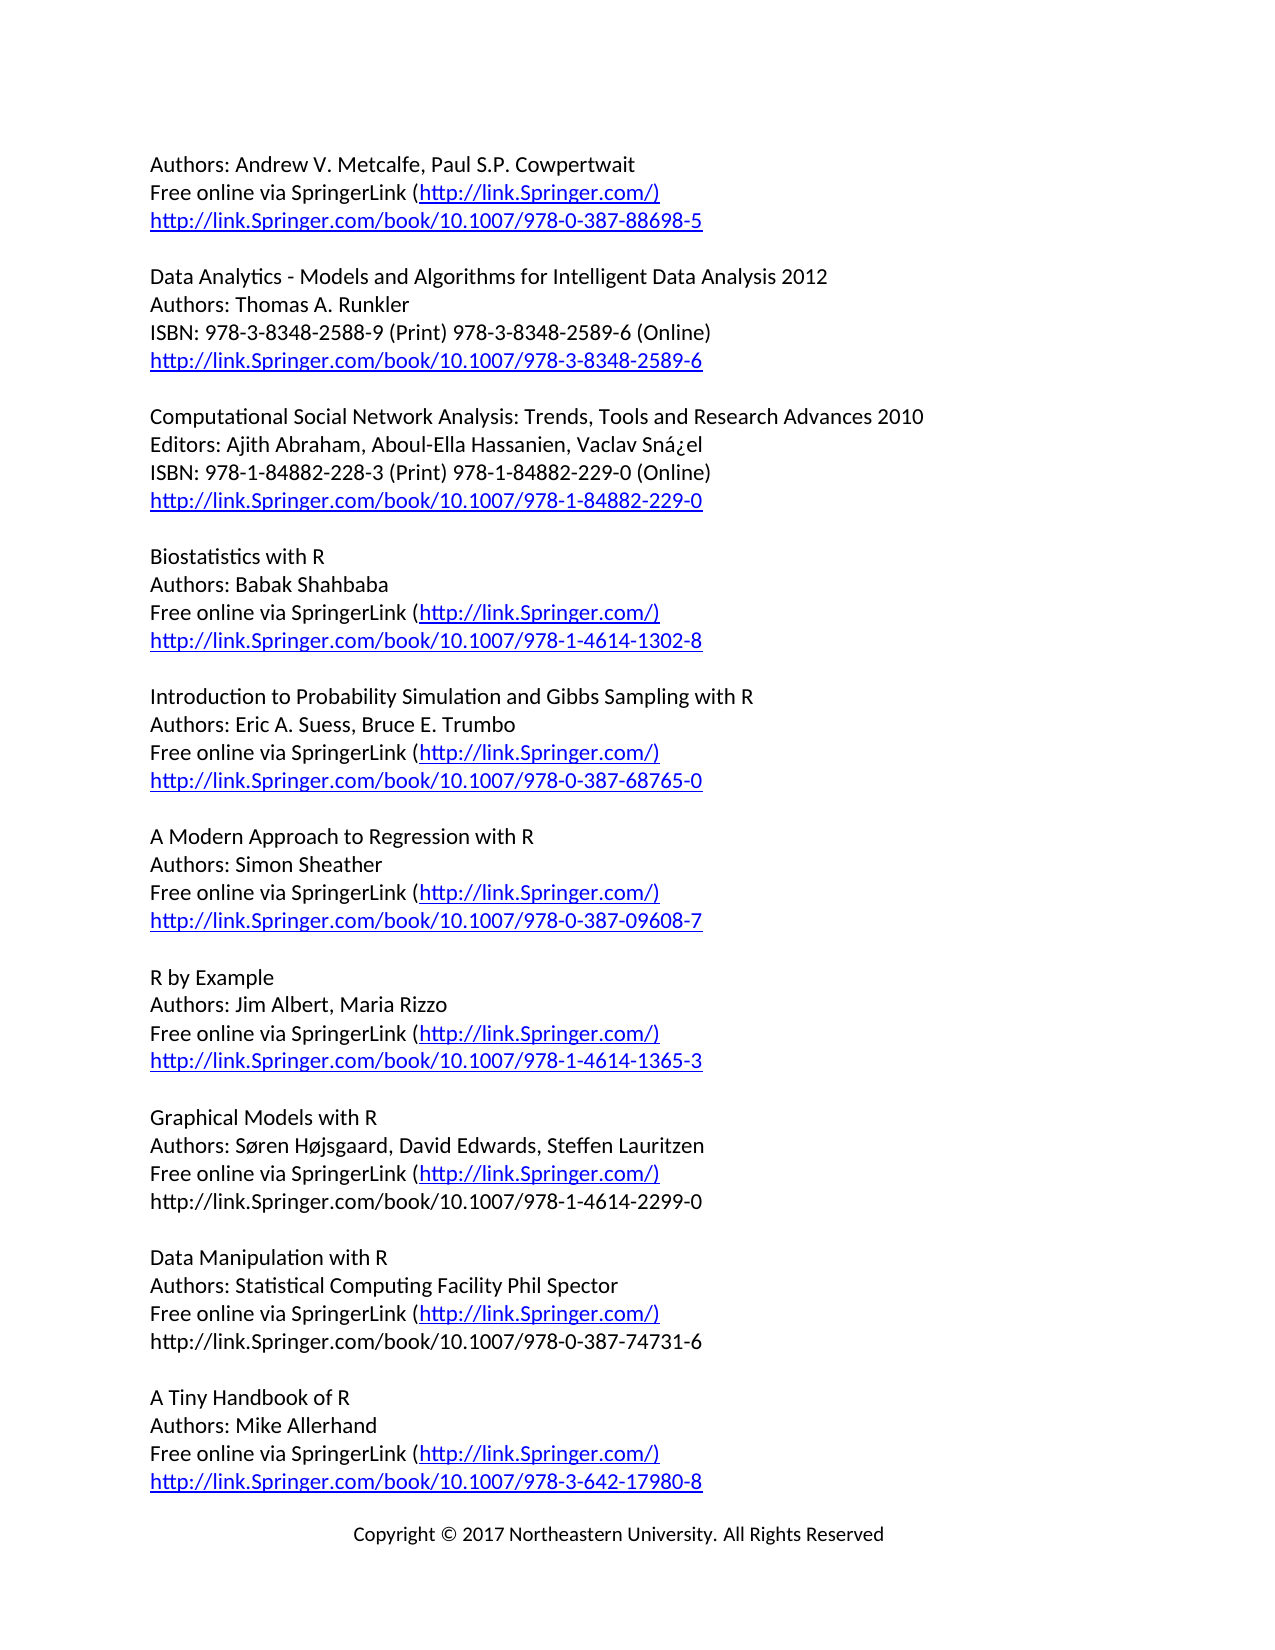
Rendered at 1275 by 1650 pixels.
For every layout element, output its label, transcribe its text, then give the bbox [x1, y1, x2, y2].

text Computational Social Network Analysis: Trends, Tools and Research Advances 2010 [150, 402, 1125, 430]
text Authors: Søren Højsgaard, David Edwards, Steffen Lauritzen [150, 1131, 1125, 1159]
text Free online via SpringerLink (http://link.Springer.com/) [150, 738, 1125, 766]
text http://link.Springer.com/book/10.1007/978-1-4614-1302-8 [150, 626, 1125, 654]
text http://link.Springer.com/book/10.1007/978-3-642-17980-8 [150, 1467, 1125, 1495]
text http://link.Springer.com/book/10.1007/978-0-387-74731-6 [150, 1327, 1125, 1355]
text http://link.Springer.com/book/10.1007/978-1-4614-2299-0 [150, 1187, 1125, 1215]
text Free online via SpringerLink (http://link.Springer.com/) [150, 1299, 1125, 1327]
text A Tiny Handbook of R [150, 1383, 1125, 1411]
text A Modern Approach to Regression with R [150, 822, 1125, 851]
text Graphical Models with R [150, 1103, 1125, 1131]
text http://link.Springer.com/book/10.1007/978-0-387-68765-0 [150, 766, 1125, 794]
text Data Manipulation with R [150, 1243, 1125, 1271]
text Free online via SpringerLink (http://link.Springer.com/) [150, 1439, 1125, 1467]
text Authors: Mike Allerhand [150, 1411, 1125, 1439]
text Introduction to Probability Simulation and Gibbs Sampling with R [150, 682, 1125, 710]
text Authors: Thomas A. Runkler [150, 290, 1125, 318]
text http://link.Springer.com/book/10.1007/978-0-387-88698-5 [150, 206, 1125, 234]
text Authors: Jim Albert, Maria Rizzo [150, 991, 1125, 1019]
text R by Example [150, 963, 1125, 991]
text Free online via SpringerLink (http://link.Springer.com/) [150, 1159, 1125, 1187]
text Free online via SpringerLink (http://link.Springer.com/) [150, 878, 1125, 907]
text ISBN: 978-1-84882-228-3 (Print) 978-1-84882-229-0 (Online) [150, 458, 1125, 486]
text ISBN: 978-3-8348-2588-9 (Print) 978-3-8348-2589-6 (Online) [150, 318, 1125, 346]
text Biostatistics with R [150, 542, 1125, 570]
text Free online via SpringerLink (http://link.Springer.com/) [150, 598, 1125, 626]
text Authors: Babak Shahbaba [150, 570, 1125, 598]
text Authors: Andrew V. Metcalfe, Paul S.P. Cowpertwait [150, 150, 1125, 178]
text http://link.Springer.com/book/10.1007/978-0-387-09608-7 [150, 907, 1125, 934]
text Editors: Ajith Abraham, Aboul-Ella Hassanien, Vaclav Sná¿el [150, 430, 1125, 458]
text http://link.Springer.com/book/10.1007/978-1-4614-1365-3 [150, 1047, 1125, 1075]
text http://link.Springer.com/book/10.1007/978-3-8348-2589-6 [150, 346, 1125, 374]
text Authors: Statistical Computing Facility Phil Spector [150, 1271, 1125, 1299]
text Free online via SpringerLink (http://link.Springer.com/) [150, 1019, 1125, 1047]
text Free online via SpringerLink (http://link.Springer.com/) [150, 178, 1125, 206]
text Authors: Simon Sheather [150, 851, 1125, 878]
text Data Analytics - Models and Algorithms for Intelligent Data Analysis 2012 [150, 262, 1125, 290]
text http://link.Springer.com/book/10.1007/978-1-84882-229-0 [150, 486, 1125, 514]
text Authors: Eric A. Suess, Bruce E. Trumbo [150, 710, 1125, 738]
